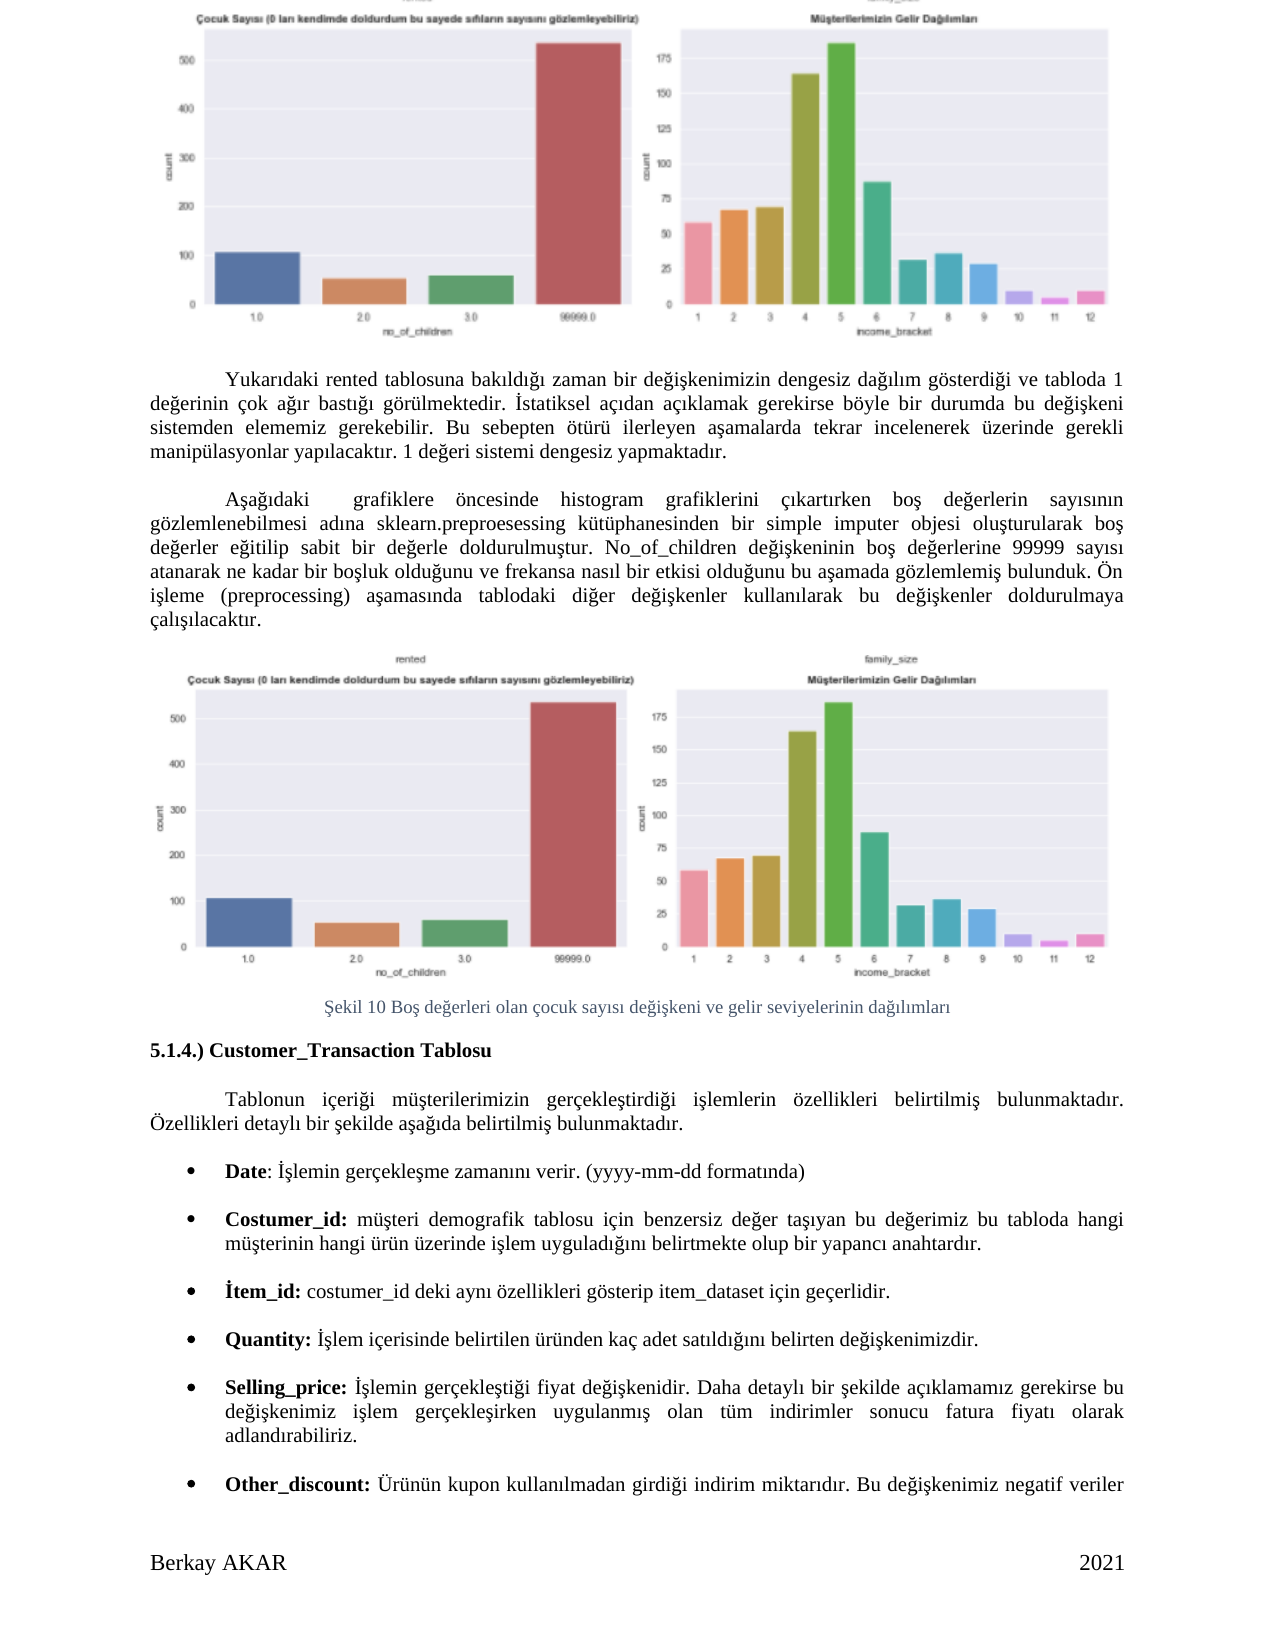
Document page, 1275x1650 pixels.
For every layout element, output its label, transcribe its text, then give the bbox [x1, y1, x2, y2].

list Selling_price: İşlemin gerçekleştiği fiyat değişkenidir. Daha detaylı bir şekilde açıklamamız gerekirse bu değişkenimiz işlem gerçekleşirken uygulanmış olan tüm indirimler sonucu fatura fiyatı olarak adlandırabiliriz. [187, 1375, 1125, 1447]
picture [150, 655, 1125, 996]
list Costumer_id: müşteri demografik tablosu için benzersiz değer taşıyan bu değerimiz bu tabloda hangi müşterinin hangi ürün üzerinde işlem uyguladığını belirtmekte olup bir yapancı anahtardır. [187, 1207, 1125, 1255]
text Tablonun içeriği müşterilerimizin gerçekleştirdiği işlemlerin özellikleri belirtilmiş bulunmaktadır. Özellikleri detaylı bir şekilde aşağıda belirtilmiş bulunmaktadır. [150, 1086, 1125, 1134]
text Şekil 10 Boş değerleri olan çocuk sayısı değişkeni ve gelir seviyelerinin dağılımları [150, 996, 1125, 1017]
list Quantity: İşlem içerisinde belirtilen üründen kaç adet satıldığını belirten değişkenimizdir. [187, 1327, 1125, 1351]
list İtem_id: costumer_id deki aynı özellikleri gösterip item_dataset için geçerlidir. [187, 1279, 1125, 1303]
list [187, 1471, 1125, 1496]
list Date: İşlemin gerçekleşme zamanını verir. (yyyy-mm-dd formatında) [187, 1159, 1125, 1183]
text Aşağıdaki grafiklere öncesinde histogram grafiklerini çıkartırken boş değerlerin sayısının gözlemlenebilmesi adına sklearn.preproesessing kütüphanesinden bir simple imputer objesi oluşturularak boş değerler eğitilip sabit bir değerle doldurulmuştur. No_of_children değişkeninin boş değerlerine 99999 sayısı atanarak ne kadar bir boşluk olduğunu ve frekansa nasıl bir etkisi olduğunu bu aşamada gözlemlemiş bulunduk. Ön işleme (preprocessing) aşamasında tablodaki diğer değişkenler kullanılarak bu değişkenler doldurulmaya çalışılacaktır. [150, 487, 1125, 631]
text 5.1.4.) Customer_Transaction Tablosu [150, 1038, 1125, 1062]
text Yukarıdaki rented tablosuna bakıldığı zaman bir değişkenimizin dengesiz dağılım gösterdiği ve tabloda 1 değerinin çok ağır bastığı görülmektedir. İstatiksel açıdan açıklamak gerekirse böyle bir durumda bu değişkeni sistemden elememiz gerekebilir. Bu sebepten ötürü ilerleyen aşamalarda tekrar incelenerek üzerinde gerekli manipülasyonlar yapılacaktır. 1 değeri sistemi dengesiz yapmaktadır. [150, 150, 1125, 463]
picture [150, 0, 1122, 353]
